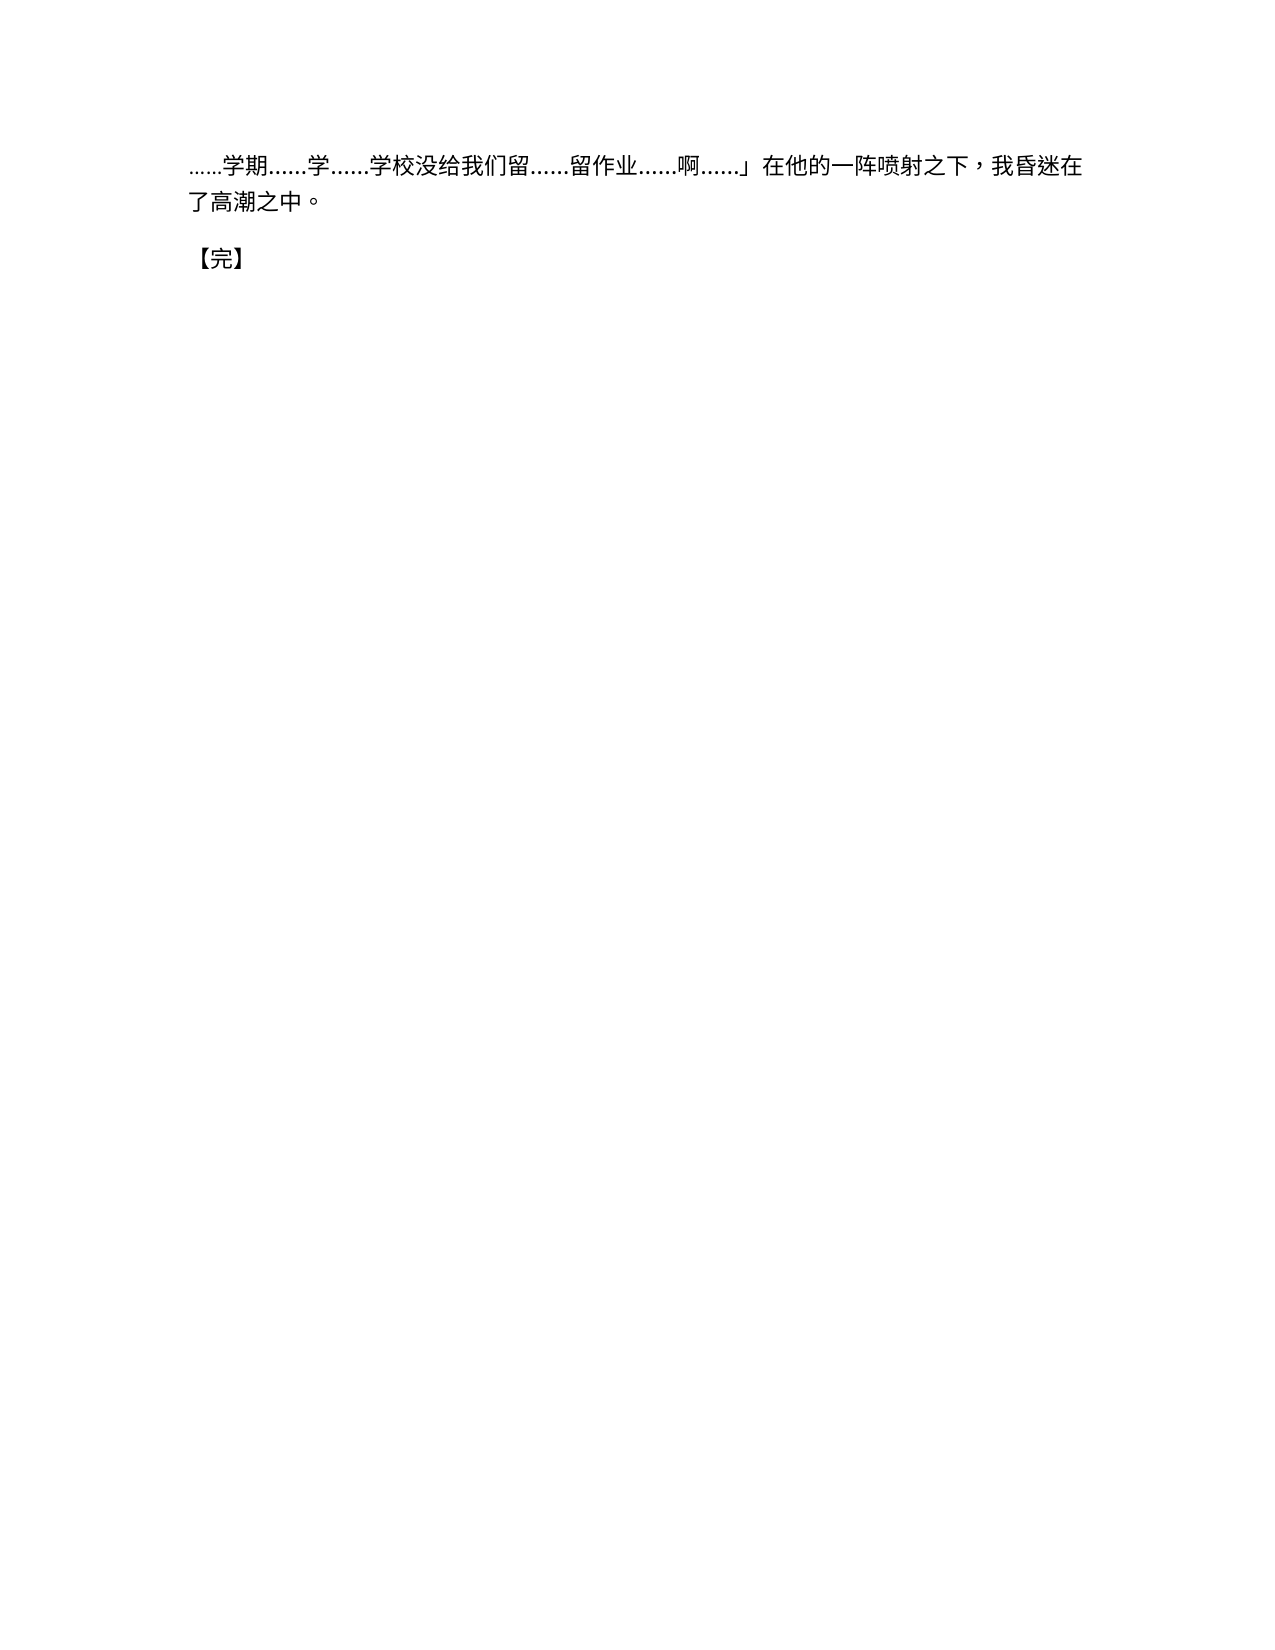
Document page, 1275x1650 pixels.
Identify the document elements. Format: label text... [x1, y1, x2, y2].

text ……学期……学……学校没给我们留……留作业……啊……」在他的一阵喷射之下，我昏迷在了高潮之中。 [187, 150, 1087, 217]
text 【完】 [187, 243, 1087, 274]
